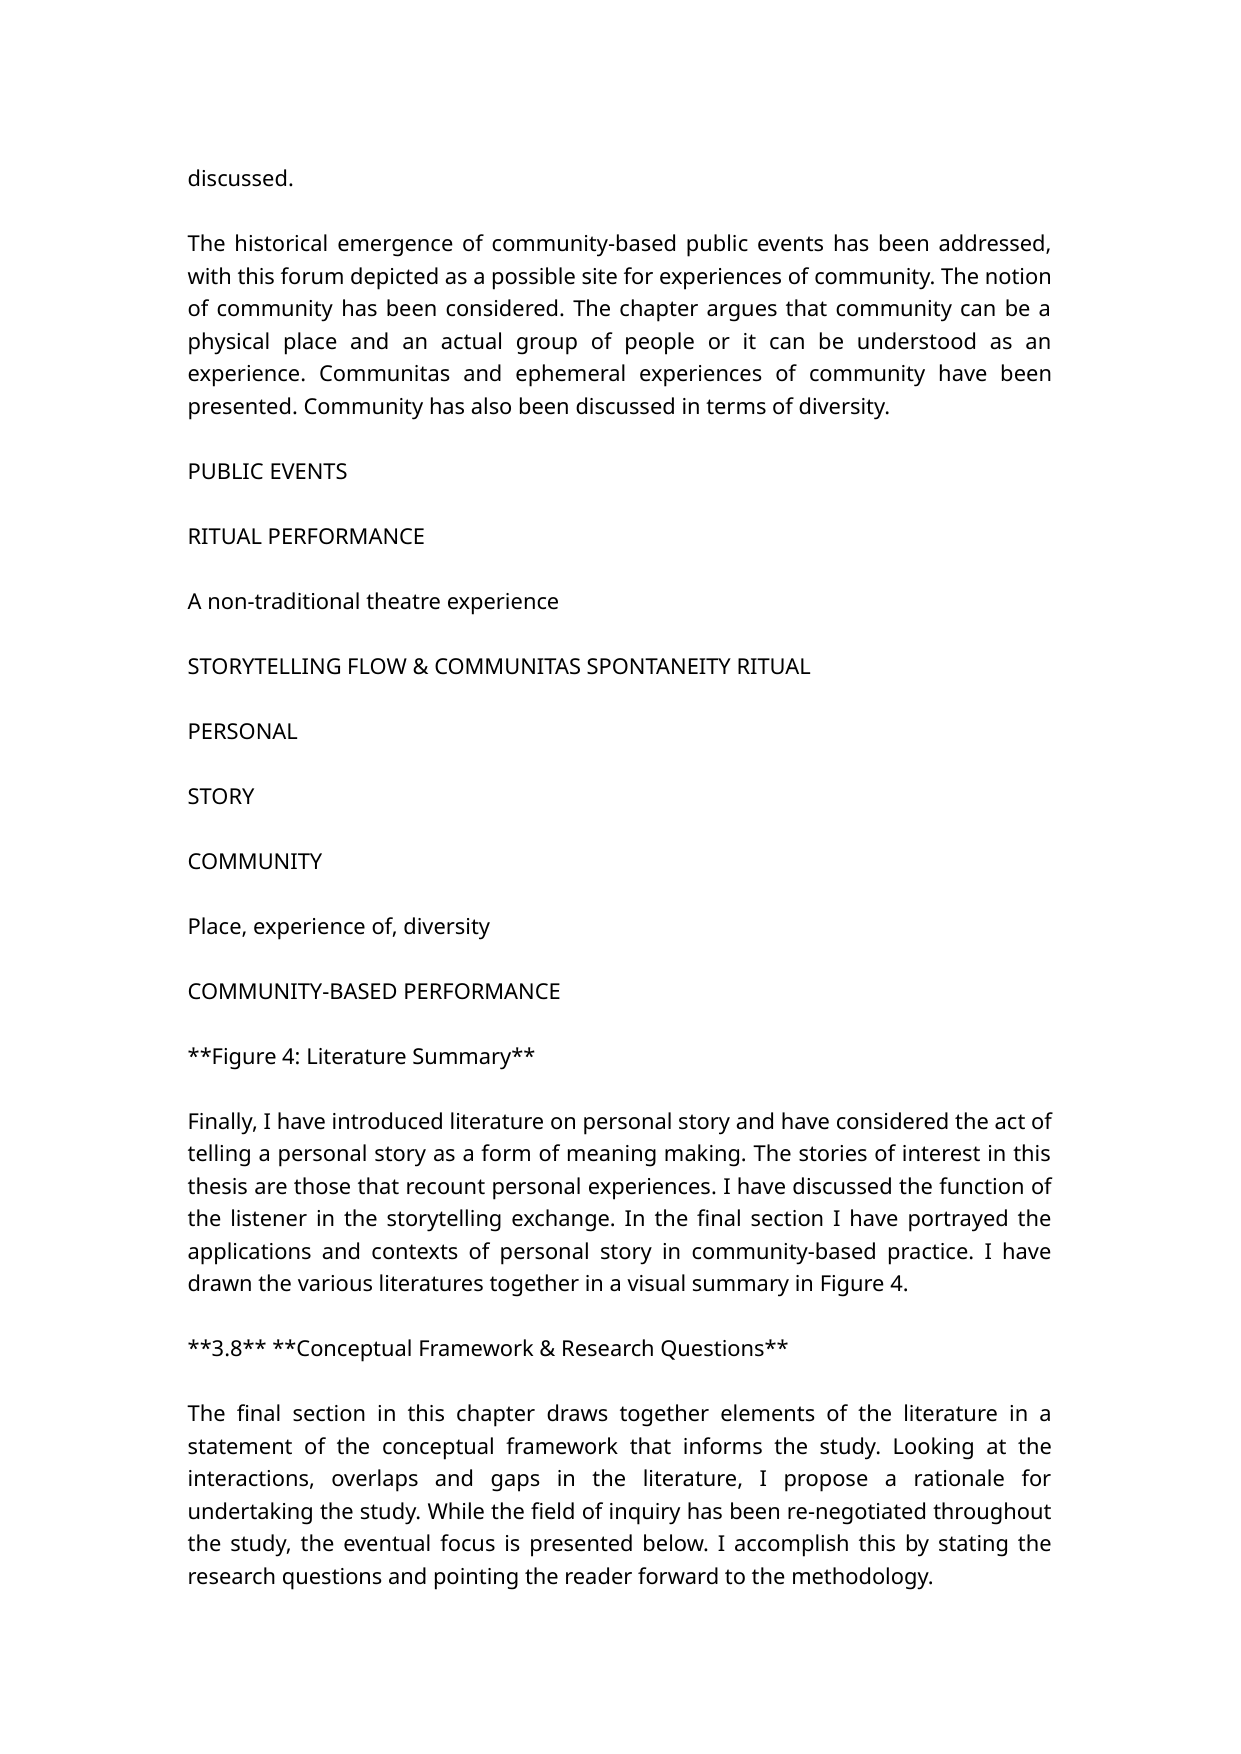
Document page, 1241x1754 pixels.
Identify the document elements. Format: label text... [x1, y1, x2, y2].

text PERSONAL [187, 714, 1053, 747]
text A non-traditional theatre experience [187, 584, 1053, 617]
text The final section in this chapter draws together elements of the literature in a statement of the conceptual framework that informs the study. Looking at the interactions, overlaps and gaps in the literature, I propose a rationale for undertaking the study. While the field of inquiry has been re-negotiated throughout the study, the eventual focus is presented below. I accomplish this by stating the research questions and pointing the reader forward to the methodology. [187, 1397, 1053, 1592]
text RITUAL PERFORMANCE [187, 519, 1053, 552]
text **Figure 4: Literature Summary** [187, 1039, 1053, 1072]
text **3.8** **Conceptual Framework & Research Questions** [187, 1332, 1053, 1364]
text STORY [187, 779, 1053, 812]
text Finally, I have introduced literature on personal story and have considered the act of telling a personal story as a form of meaning making. The stories of interest in this thesis are those that recount personal experiences. I have discussed the function of the listener in the storytelling exchange. In the final section I have portrayed the applications and contexts of personal story in community-based practice. I have drawn the various literatures together in a visual summary in Figure 4. [187, 1104, 1053, 1299]
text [187, 162, 1053, 194]
text The historical emergence of community-based public events has been addressed, with this forum depicted as a possible site for experiences of community. The notion of community has been considered. The chapter argues that community can be a physical place and an actual group of people or it can be understood as an experience. Communitas and ephemeral experiences of community have been presented. Community has also been discussed in terms of diversity. [187, 227, 1053, 422]
text Place, experience of, diversity [187, 909, 1053, 942]
text COMMUNITY [187, 844, 1053, 877]
text COMMUNITY-BASED PERFORMANCE [187, 974, 1053, 1007]
text PUBLIC EVENTS [187, 454, 1053, 487]
text STORYTELLING FLOW & COMMUNITAS SPONTANEITY RITUAL [187, 649, 1053, 682]
